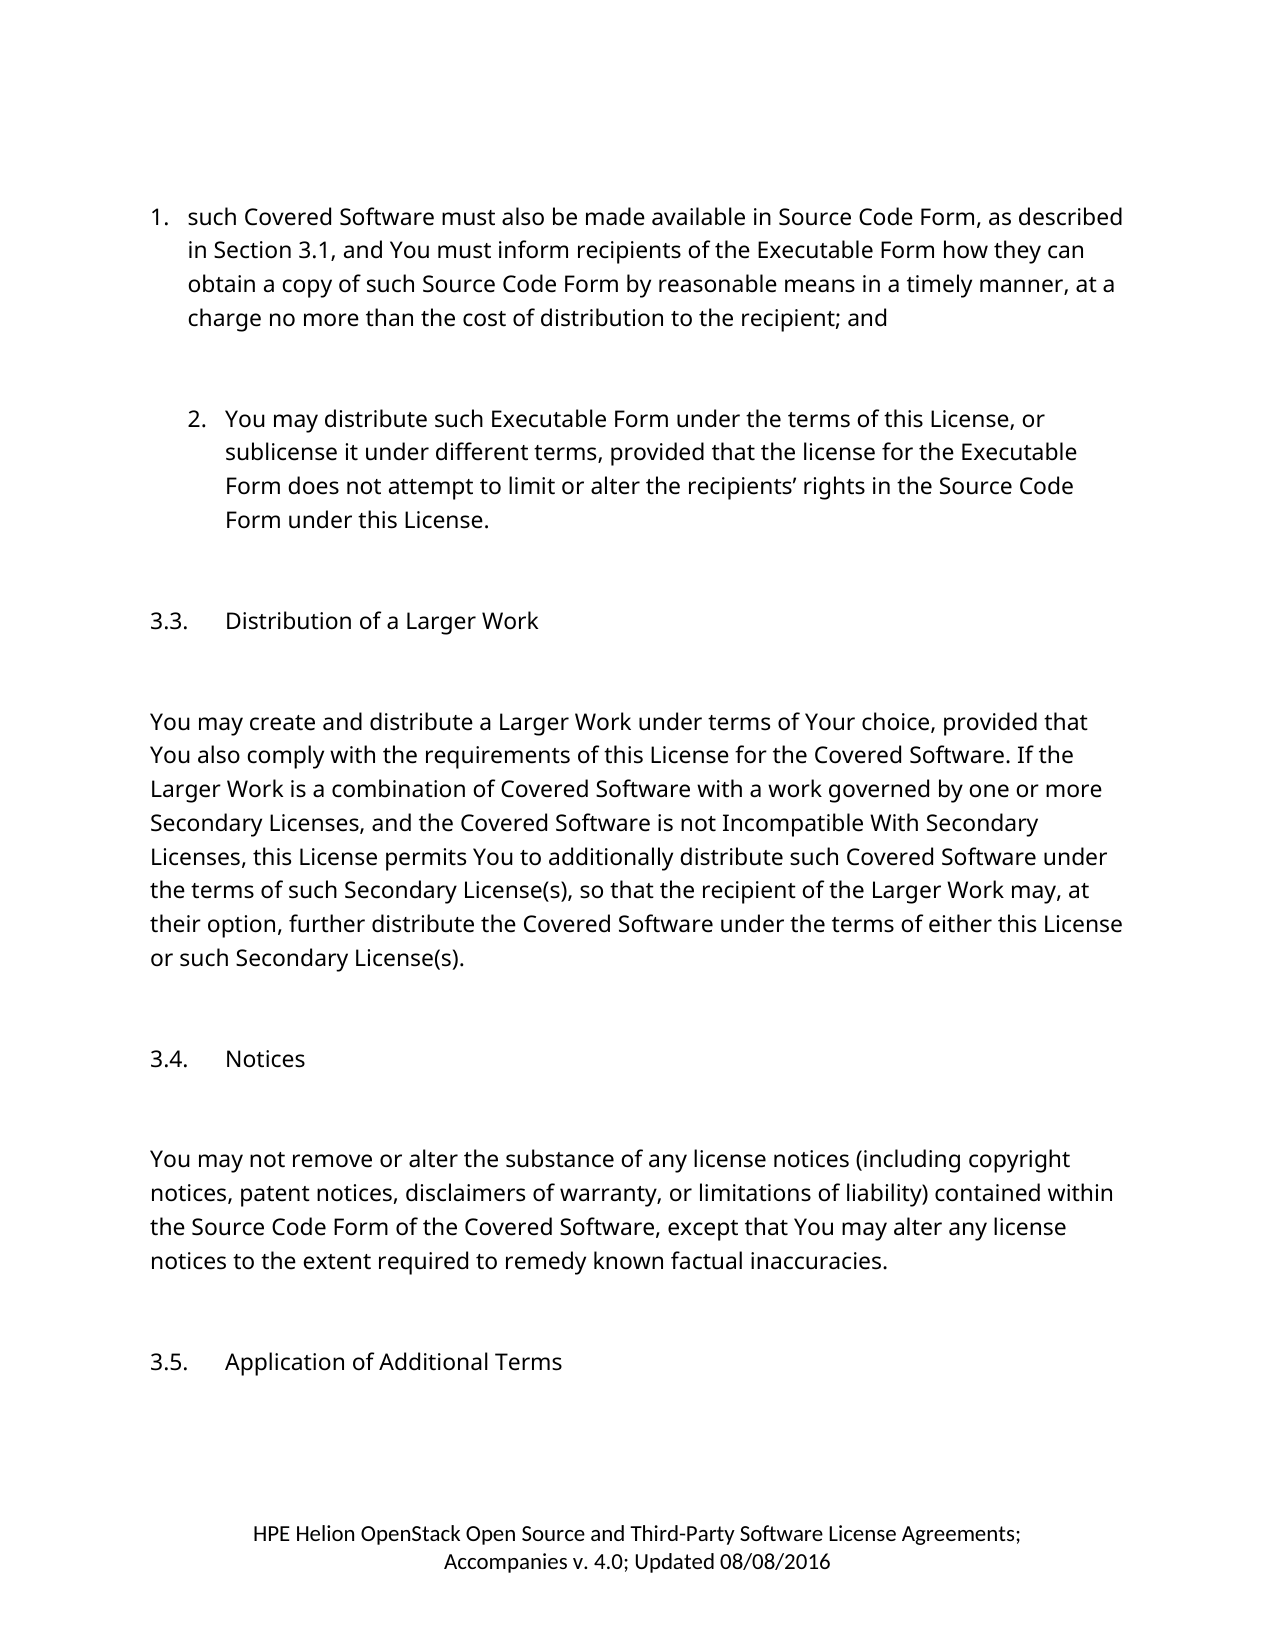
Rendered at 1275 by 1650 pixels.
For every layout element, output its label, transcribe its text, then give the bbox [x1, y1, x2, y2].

text You may create and distribute a Larger Work under terms of Your choice, provided that You also comply with the requirements of this License for the Covered Software. If the Larger Work is a combination of Covered Software with a work governed by one or more Secondary Licenses, and the Covered Software is not Incompatible With Secondary Licenses, this License permits You to additionally distribute such Covered Software under the terms of such Secondary License(s), so that the recipient of the Larger Work may, at their option, further distribute the Covered Software under the terms of either this License or such Secondary License(s). [150, 705, 1125, 973]
list Application of Additional Terms [150, 1345, 1125, 1377]
list Notices [150, 1042, 1125, 1074]
list Distribution of a Larger Work [150, 604, 1125, 636]
list such Covered Software must also be made available in Source Code Form, as described in Section 3.1, and You must inform recipients of the Executable Form how they can obtain a copy of such Source Code Form by reasonable means in a timely manner, at a charge no more than the cost of distribution to the recipient; and [150, 200, 1125, 333]
list You may distribute such Executable Form under the terms of this License, or sublicense it under different terms, provided that the license for the Executable Form does not attempt to limit or alter the recipients’ rights in the Source Code Form under this License. [187, 402, 1125, 535]
text You may not remove or alter the substance of any license notices (including copyright notices, patent notices, disclaimers of warranty, or limitations of liability) contained within the Source Code Form of the Covered Software, except that You may alter any license notices to the extent required to remedy known factual inaccuracies. [150, 1143, 1125, 1276]
